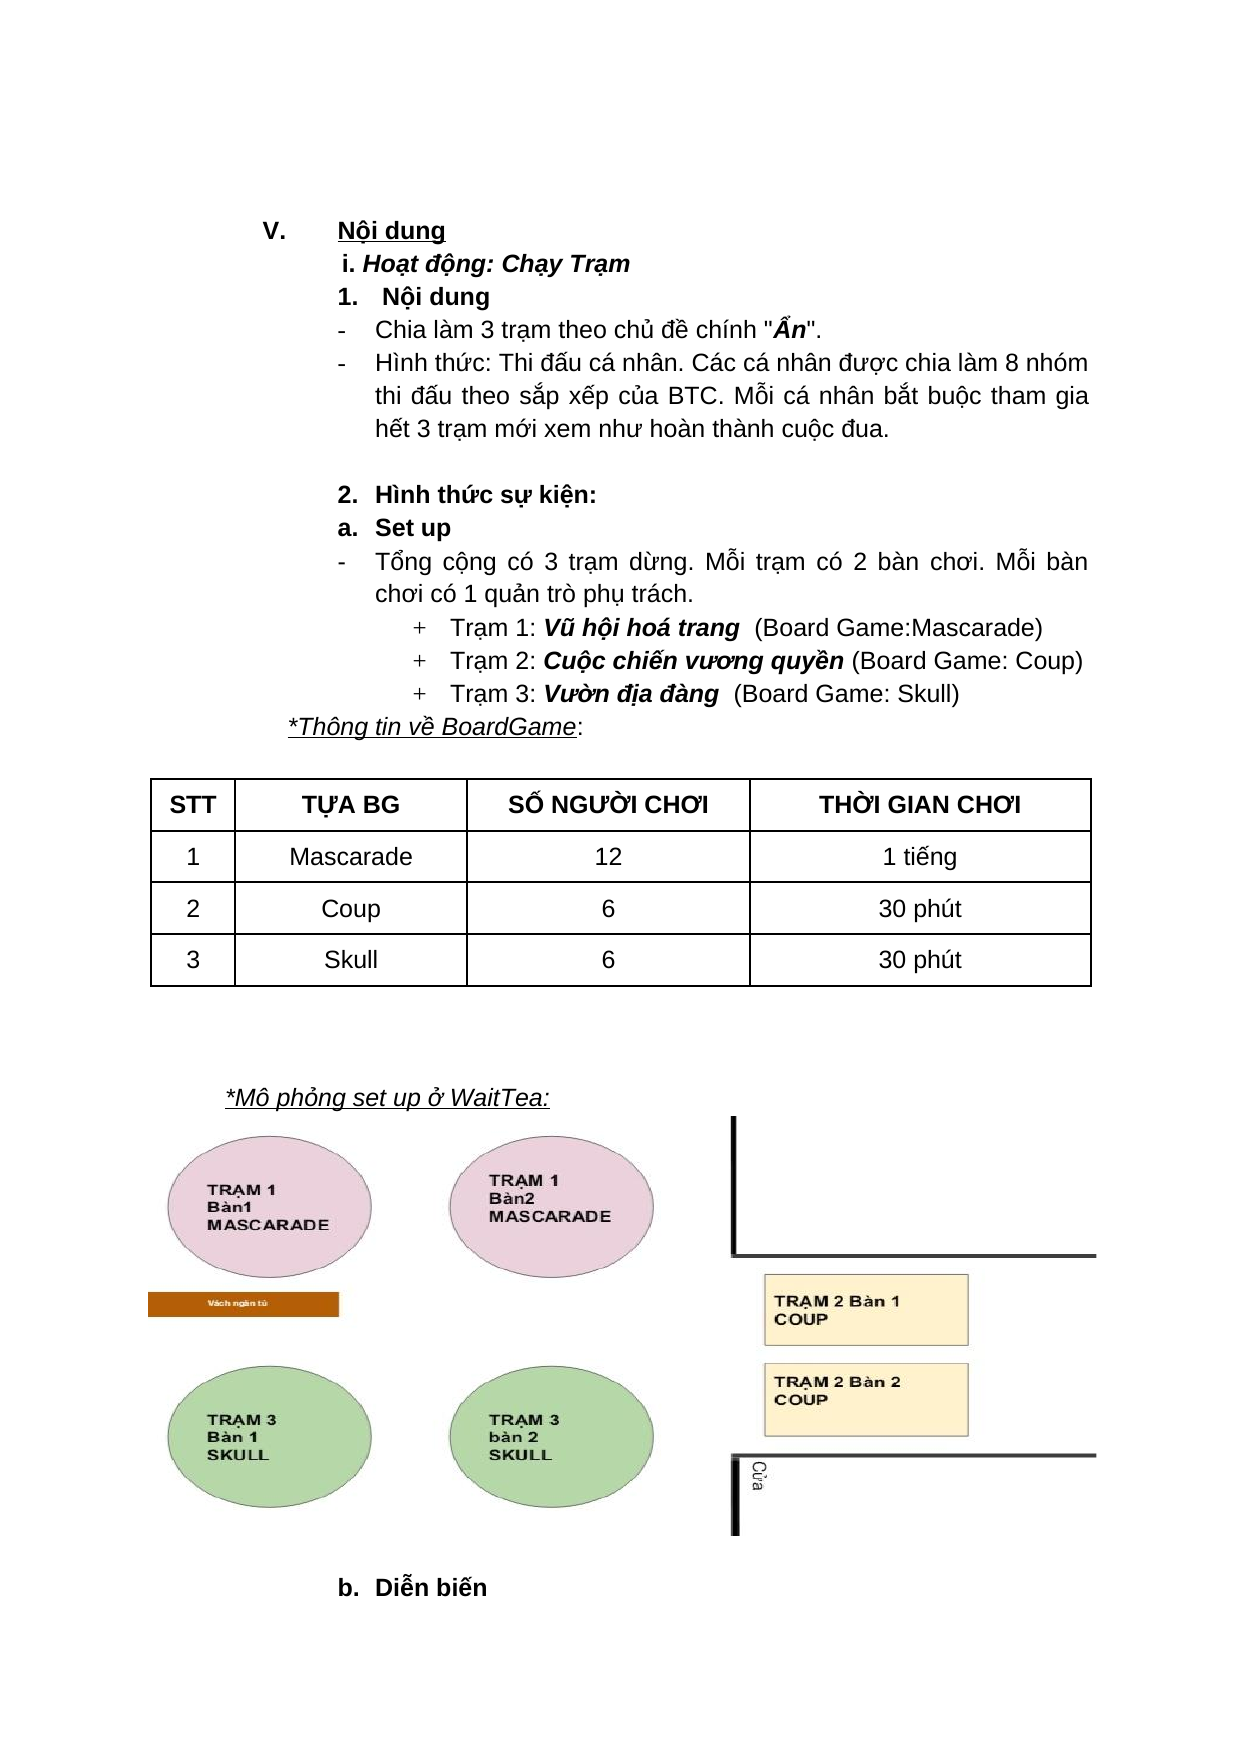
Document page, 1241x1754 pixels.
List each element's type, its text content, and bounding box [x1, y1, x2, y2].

list Trạm 3: Vườn địa đàng (Board Game: Skull) [412, 679, 1090, 708]
table_header STT [152, 780, 234, 829]
list Trạm 2: Cuộc chiến vương quyền (Board Game: Coup) [412, 646, 1090, 674]
table_cell Mascarade [236, 832, 466, 881]
picture [148, 1116, 1097, 1536]
table_cell 6 [468, 883, 749, 933]
table_cell 6 [468, 935, 749, 984]
table_cell Skull [236, 935, 466, 984]
table_cell 30 phút [751, 883, 1090, 933]
list Hình thức sự kiện: [337, 480, 1090, 509]
list Nội dung [337, 282, 1090, 311]
list Diễn biến [337, 1572, 1090, 1601]
table_cell 30 phút [751, 935, 1090, 984]
table_cell 2 [152, 883, 234, 933]
list Tổng cộng có 3 trạm dừng. Mỗi trạm có 2 bàn chơi. Mỗi bàn chơi có 1 quản trò phụ trách. [337, 546, 1090, 608]
table_header SỐ NGƯỜI CHƠI [468, 780, 749, 829]
table_header TỰA BG [236, 780, 466, 829]
table_cell 1 tiếng [751, 832, 1090, 881]
table_cell 1 [152, 832, 234, 881]
text *Mô phỏng set up ở WaitTea: [150, 1083, 1090, 1112]
list Trạm 1: Vũ hội hoá trang (Board Game:Mascarade) [412, 612, 1090, 641]
table_cell Coup [236, 883, 466, 933]
text *Thông tin về BoardGame: [225, 712, 1090, 741]
text i. Hoạt động: Chạy Trạm [300, 249, 1090, 278]
table_header THỜI GIAN CHƠI [751, 780, 1090, 829]
list Set up [337, 513, 1090, 542]
table_cell 3 [152, 935, 234, 984]
list Nội dung [262, 216, 1090, 245]
list Chia làm 3 trạm theo chủ đề chính "Ẩn". [337, 315, 1090, 344]
table_cell 12 [468, 832, 749, 881]
list Hình thức: Thi đấu cá nhân. Các cá nhân được chia làm 8 nhóm thi đấu theo sắp xếp của BTC. Mỗi cá nhân bắt buộc tham gia hết 3 trạm mới xem như hoàn thành cuộc đua. [337, 348, 1090, 443]
